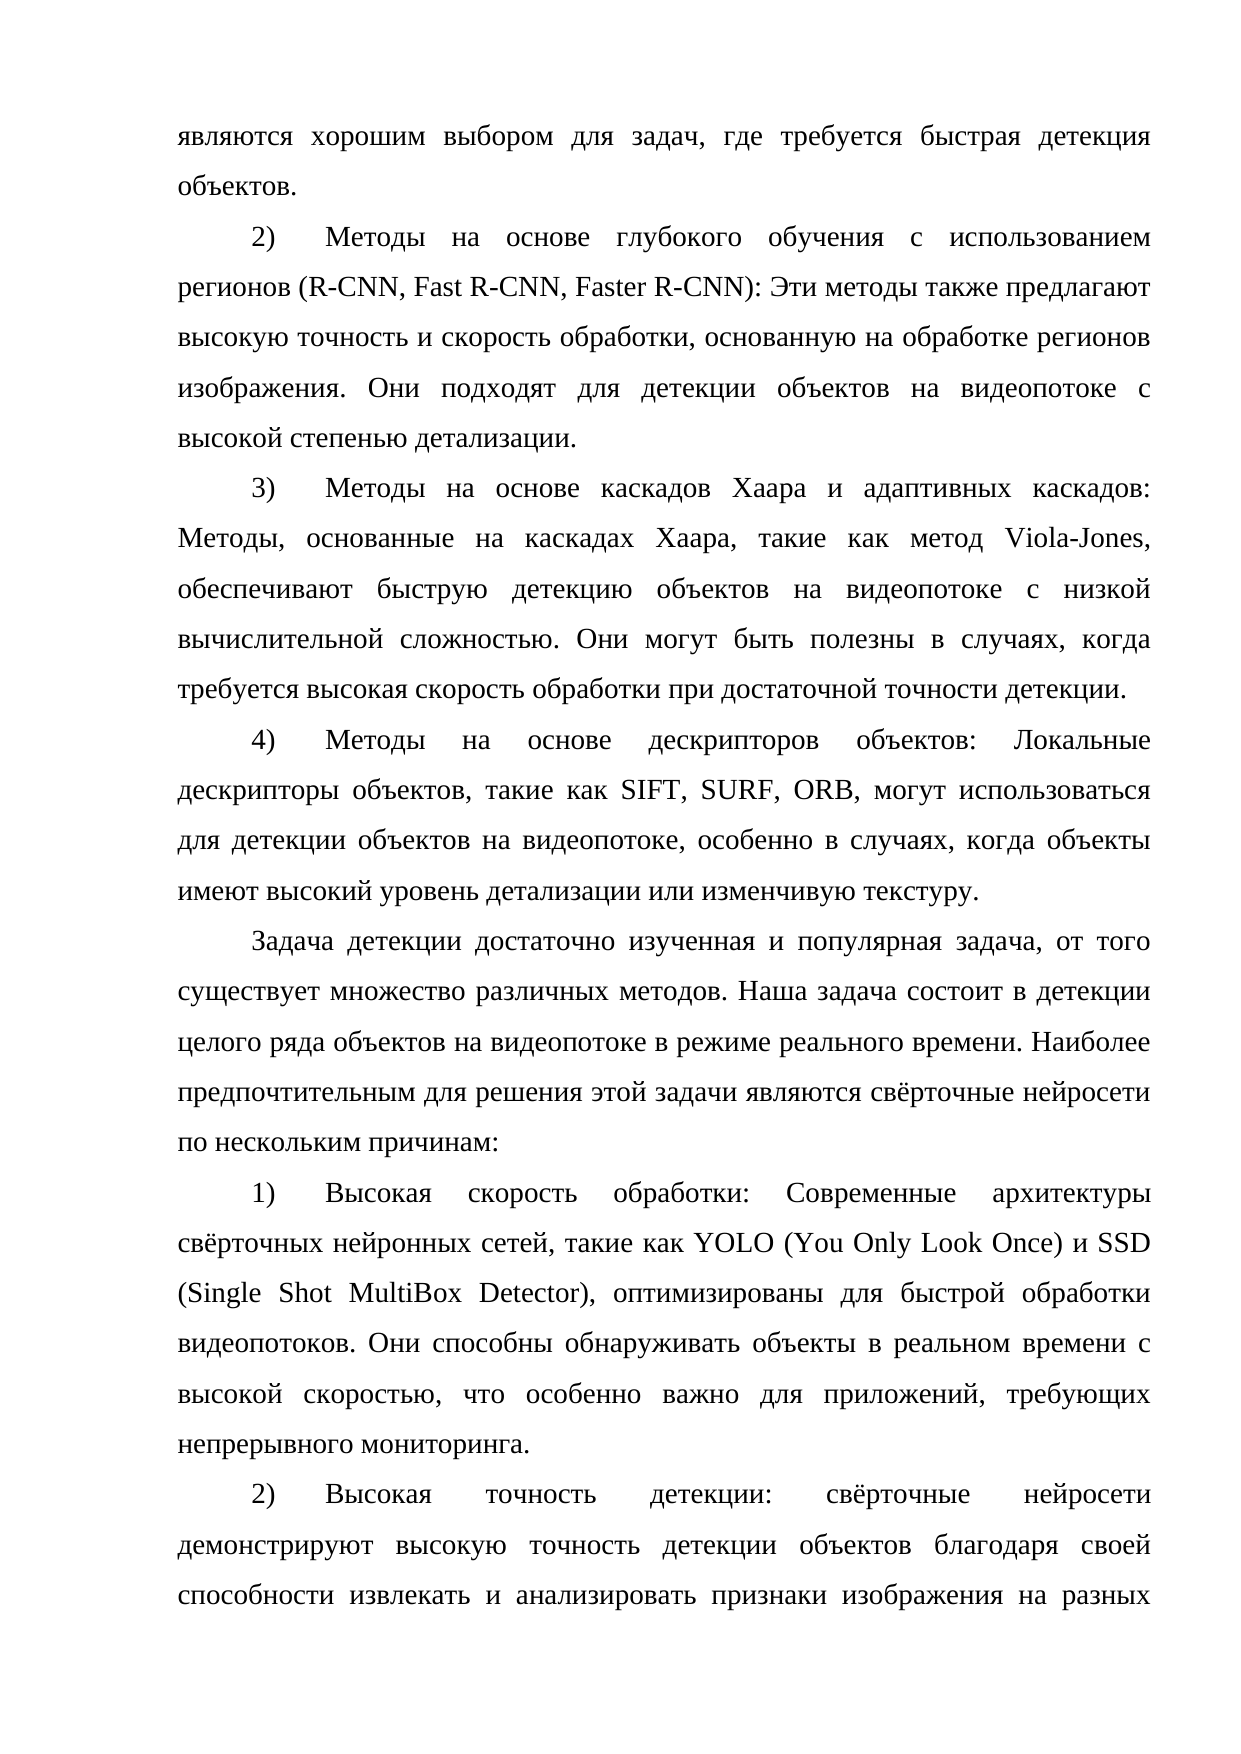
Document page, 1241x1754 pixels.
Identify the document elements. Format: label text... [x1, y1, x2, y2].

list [177, 118, 1152, 202]
list Методы на основе дескрипторов объектов: Локальные дескрипторы объектов, такие как SIFT, SURF, ORB, могут использоваться для детекции объектов на видеопотоке, особенно в случаях, когда объекты имеют высокий уровень детализации или изменчивую текстуру. [177, 722, 1152, 906]
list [177, 1477, 1152, 1611]
list Методы на основе каскадов Хаара и адаптивных каскадов: Методы, основанные на каскадах Хаара, такие как метод Viola-Jones, обеспечивают быструю детекцию объектов на видеопотоке с низкой вычислительной сложностью. Они могут быть полезны в случаях, когда требуется высокая скорость обработки при достаточной точности детекции. [177, 470, 1152, 705]
list Высокая скорость обработки: Современные архитектуры свёрточных нейронных сетей, такие как YOLO (You Only Look Once) и SSD (Single Shot MultiBox Detector), оптимизированы для быстрой обработки видеопотоков. Они способны обнаруживать объекты в реальном времени с высокой скоростью, что особенно важно для приложений, требующих непрерывного мониторинга. [177, 1175, 1152, 1460]
list Методы на основе глубокого обучения с использованием регионов (R-CNN, Fast R-CNN, Faster R-CNN): Эти методы также предлагают высокую точность и скорость обработки, основанную на обработке регионов изображения. Они подходят для детекции объектов на видеопотоке с высокой степенью детализации. [177, 219, 1152, 453]
text Задача детекции достаточно изученная и популярная задача, от того существует множество различных методов. Наша задача состоит в детекции целого ряда объектов на видеопотоке в режиме реального времени. Наиболее предпочтительным для решения этой задачи являются свёрточные нейросети по нескольким причинам: [177, 923, 1152, 1158]
